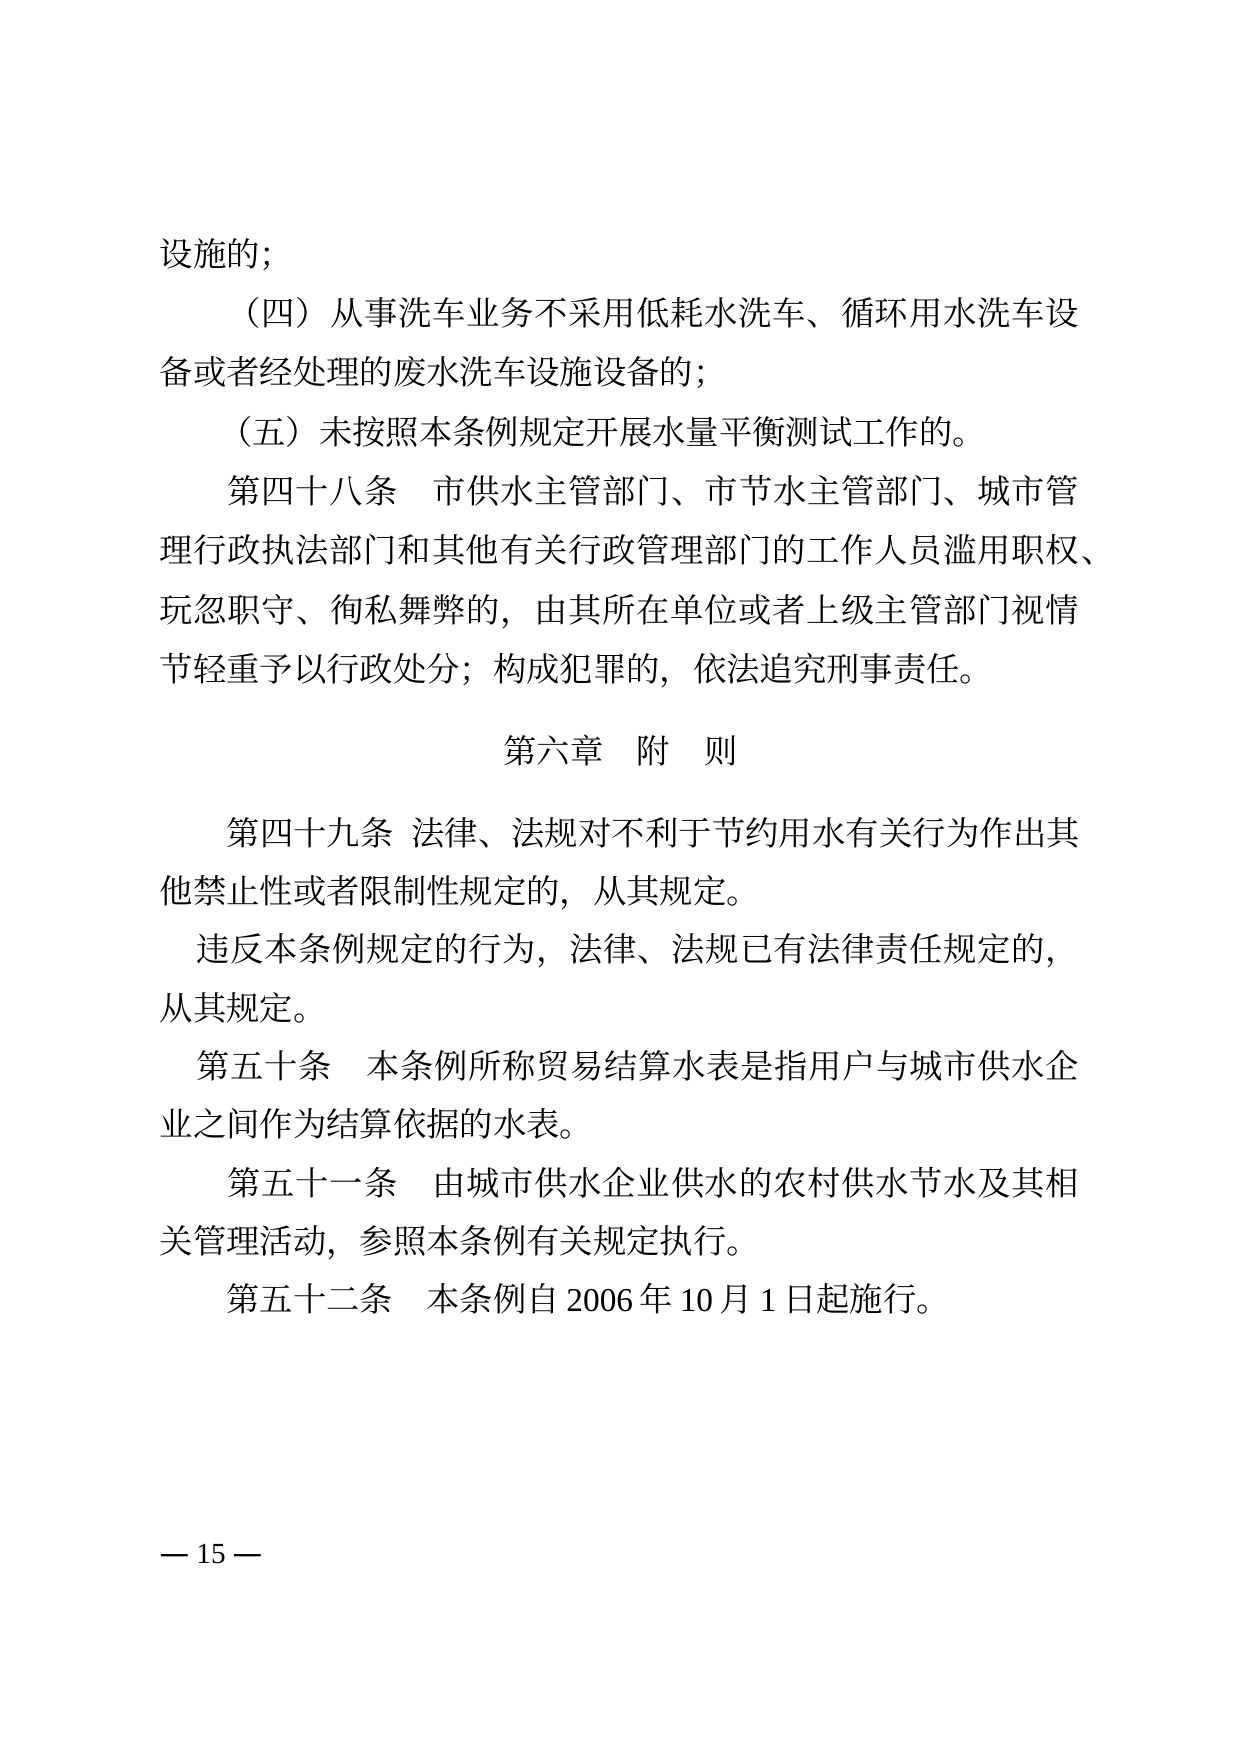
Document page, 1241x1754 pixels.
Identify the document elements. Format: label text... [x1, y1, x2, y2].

text 违反本条例规定的行为，法律、法规已有法律责任规定的，从其规定。 [159, 915, 1081, 1032]
text 第五十条 本条例所称贸易结算水表是指用户与城市供水企业之间作为结算依据的水表。 [159, 1032, 1081, 1148]
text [159, 218, 1081, 278]
text 第六章 附 则 [159, 716, 1081, 776]
text （四）从事洗车业务不采用低耗水洗车、循环用水洗车设备或者经处理的废水洗车设施设备的； [159, 278, 1081, 397]
text 第五十一条 由城市供水企业供水的农村供水节水及其相关管理活动，参照本条例有关规定执行。 [159, 1148, 1081, 1265]
text 第四十九条 法律、法规对不利于节约用水有关行为作出其他禁止性或者限制性规定的，从其规定。 [159, 798, 1081, 915]
text （五）未按照本条例规定开展水量平衡测试工作的。 [159, 397, 1081, 456]
text 第四十八条 市供水主管部门、市节水主管部门、城市管理行政执法部门和其他有关行政管理部门的工作人员滥用职权、玩忽职守、徇私舞弊的，由其所在单位或者上级主管部门视情节轻重予以行政处分；构成犯罪的，依法追究刑事责任。 [159, 456, 1081, 693]
text 第五十二条 本条例自2006年10月1日起施行。 [159, 1265, 1081, 1323]
